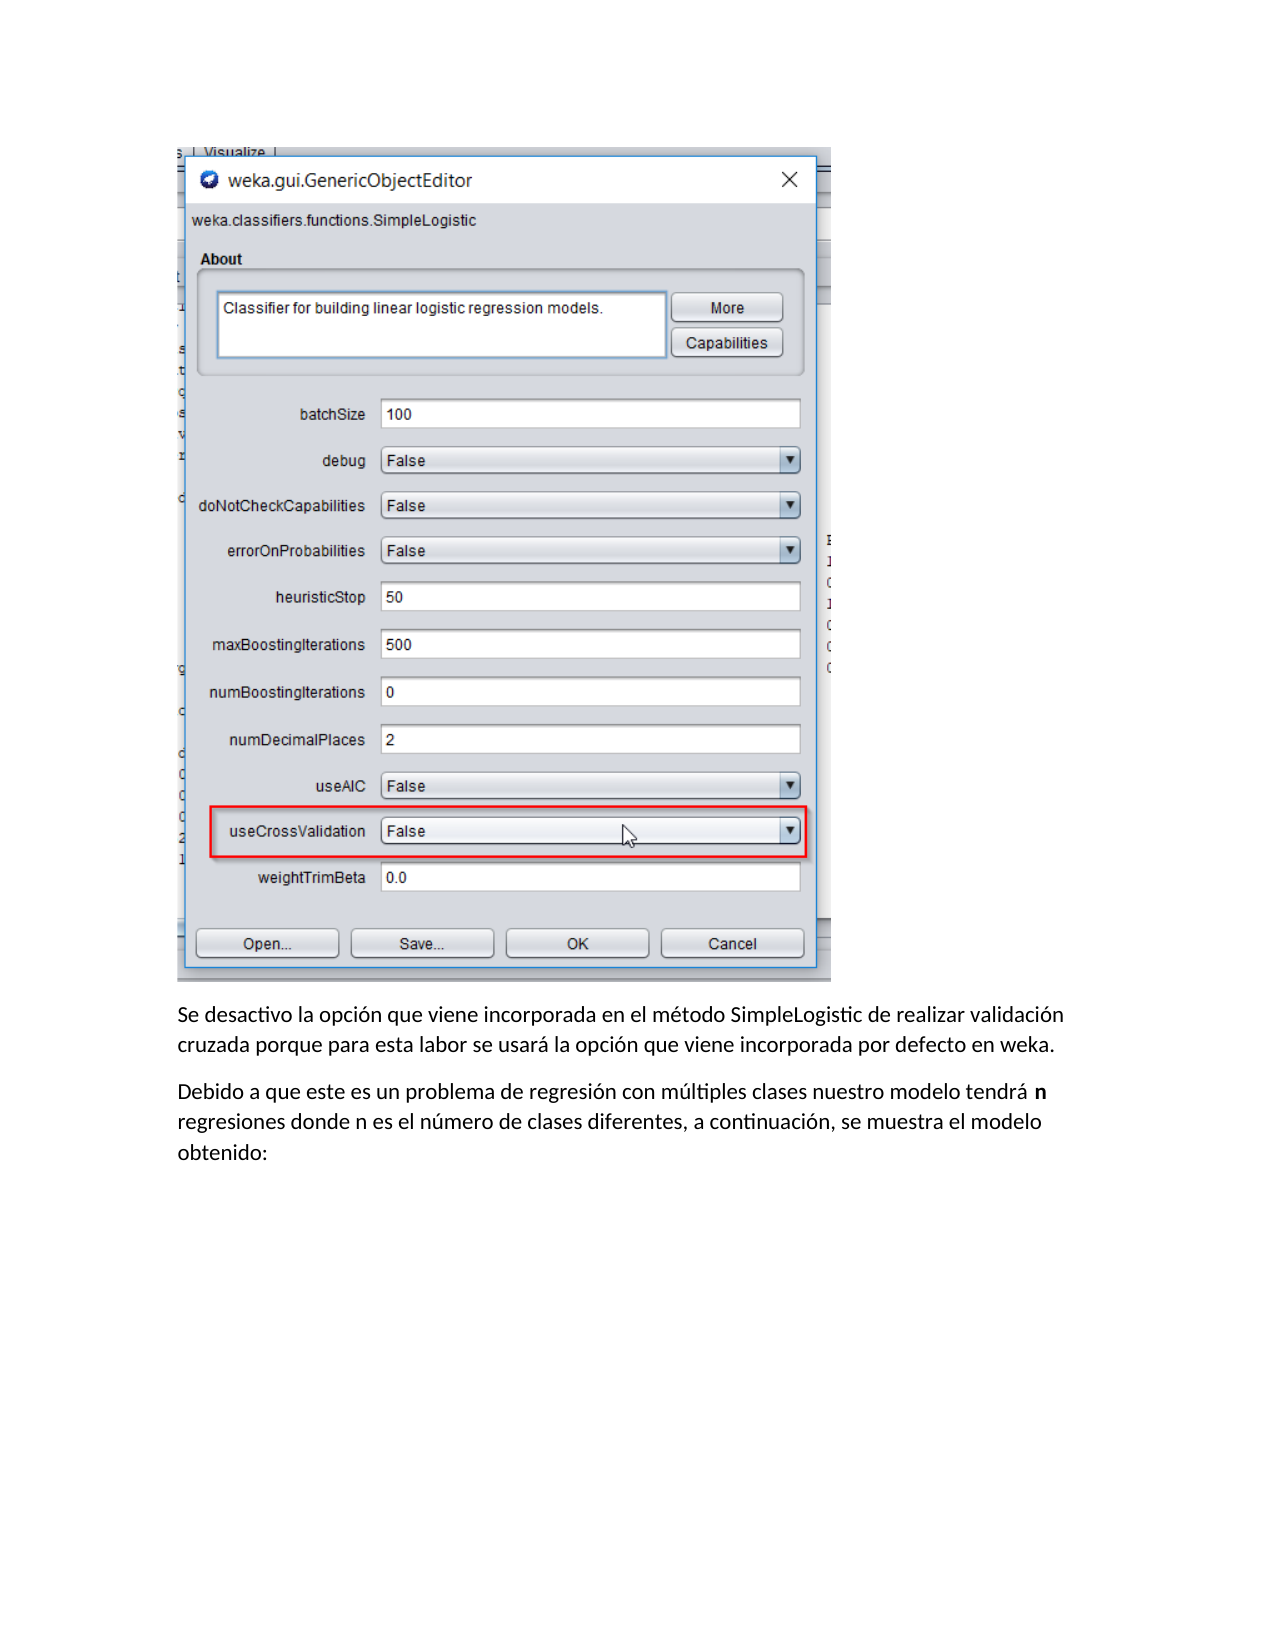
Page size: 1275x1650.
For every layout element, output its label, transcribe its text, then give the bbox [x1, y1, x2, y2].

text Se desactivo la opción que viene incorporada en el método SimpleLogistic de realizar validación cruzada porque para esta labor se usará la opción que viene incorporada por defecto en weka. [177, 1000, 1098, 1058]
picture [177, 147, 831, 982]
text Debido a que este es un problema de regresión con múltiples clases nuestro modelo tendrá n regresiones donde n es el número de clases diferentes, a continuación, se muestra el modelo obtenido: [177, 1077, 1098, 1166]
